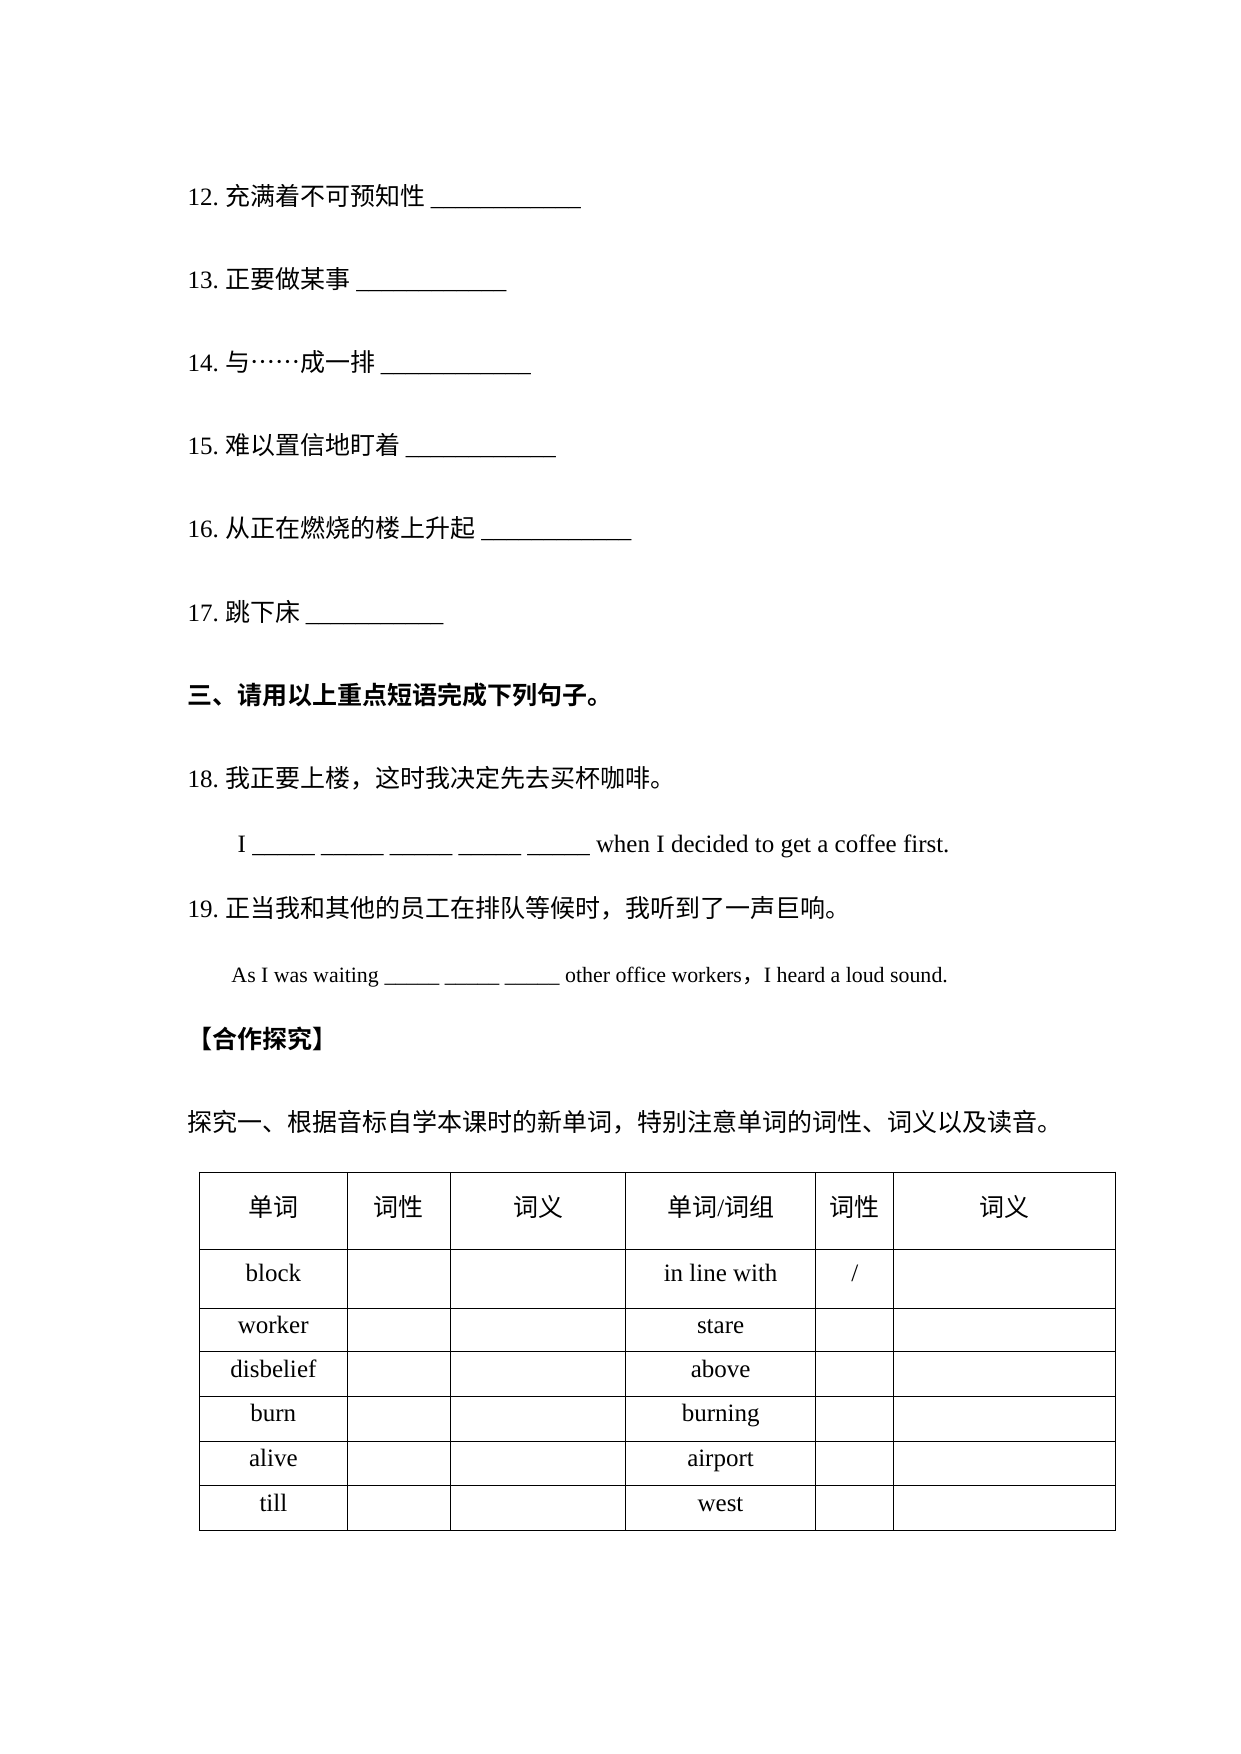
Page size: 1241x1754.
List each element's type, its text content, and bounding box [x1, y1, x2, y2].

table_header 词性 [348, 1173, 450, 1249]
table_cell [451, 1352, 625, 1396]
text 19. 正当我和其他的员工在排队等候时，我听到了一声巨响。 [187, 874, 1053, 939]
text 18. 我正要上楼，这时我决定先去买杯咖啡。 [187, 744, 1053, 809]
table_cell airport [626, 1442, 815, 1485]
table_header 词义 [451, 1173, 625, 1249]
table_cell [451, 1309, 625, 1351]
table_cell burn [200, 1397, 347, 1441]
table_cell worker [200, 1309, 347, 1351]
table_cell [348, 1250, 450, 1308]
table_cell [894, 1486, 1115, 1530]
table_cell [816, 1309, 893, 1351]
table_cell block [200, 1250, 347, 1308]
text I _____ _____ _____ _____ _____ when I decided to get a coffee first. [187, 827, 1053, 859]
table_cell burning [626, 1397, 815, 1441]
table_cell [451, 1397, 625, 1441]
table_cell stare [626, 1309, 815, 1351]
table_cell / [816, 1250, 893, 1308]
table_cell till [200, 1486, 347, 1530]
table_cell [451, 1442, 625, 1485]
text 13. 正要做某事 ____________ [187, 245, 1053, 310]
table_cell [348, 1352, 450, 1396]
table_cell disbelief [200, 1352, 347, 1396]
table_cell [894, 1309, 1115, 1351]
table_header 单词/词组 [626, 1173, 815, 1249]
table_cell west [626, 1486, 815, 1530]
table_cell [348, 1309, 450, 1351]
table_cell [348, 1397, 450, 1441]
table_cell [816, 1486, 893, 1530]
table_cell [894, 1397, 1115, 1441]
table_cell [816, 1397, 893, 1441]
table_cell [894, 1442, 1115, 1485]
table_cell [451, 1486, 625, 1530]
table_cell alive [200, 1442, 347, 1485]
table_cell [894, 1352, 1115, 1396]
text 三、请用以上重点短语完成下列句子。 [187, 661, 1053, 726]
table_header 词义 [894, 1173, 1115, 1249]
text 16. 从正在燃烧的楼上升起 ____________ [187, 494, 1053, 559]
table_cell [816, 1352, 893, 1396]
text 12. 充满着不可预知性 ____________ [187, 162, 1053, 227]
text 探究一、根据音标自学本课时的新单词，特别注意单词的词性、词义以及读音。 [187, 1088, 1053, 1153]
table_cell [348, 1442, 450, 1485]
table_cell [894, 1250, 1115, 1308]
table_cell [348, 1486, 450, 1530]
table_header 单词 [200, 1173, 347, 1249]
text 14. 与……成一排 ____________ [187, 328, 1053, 393]
text 17. 跳下床 ___________ [187, 578, 1053, 643]
text 【合作探究】 [187, 1005, 1053, 1070]
table_cell in line with [626, 1250, 815, 1308]
table_cell [451, 1250, 625, 1308]
text As I was waiting _____ _____ _____ other office workers，I heard a loud sound. [187, 957, 1053, 989]
table_header 词性 [816, 1173, 893, 1249]
table_cell above [626, 1352, 815, 1396]
text 15. 难以置信地盯着 ____________ [187, 411, 1053, 476]
table_cell [816, 1442, 893, 1485]
